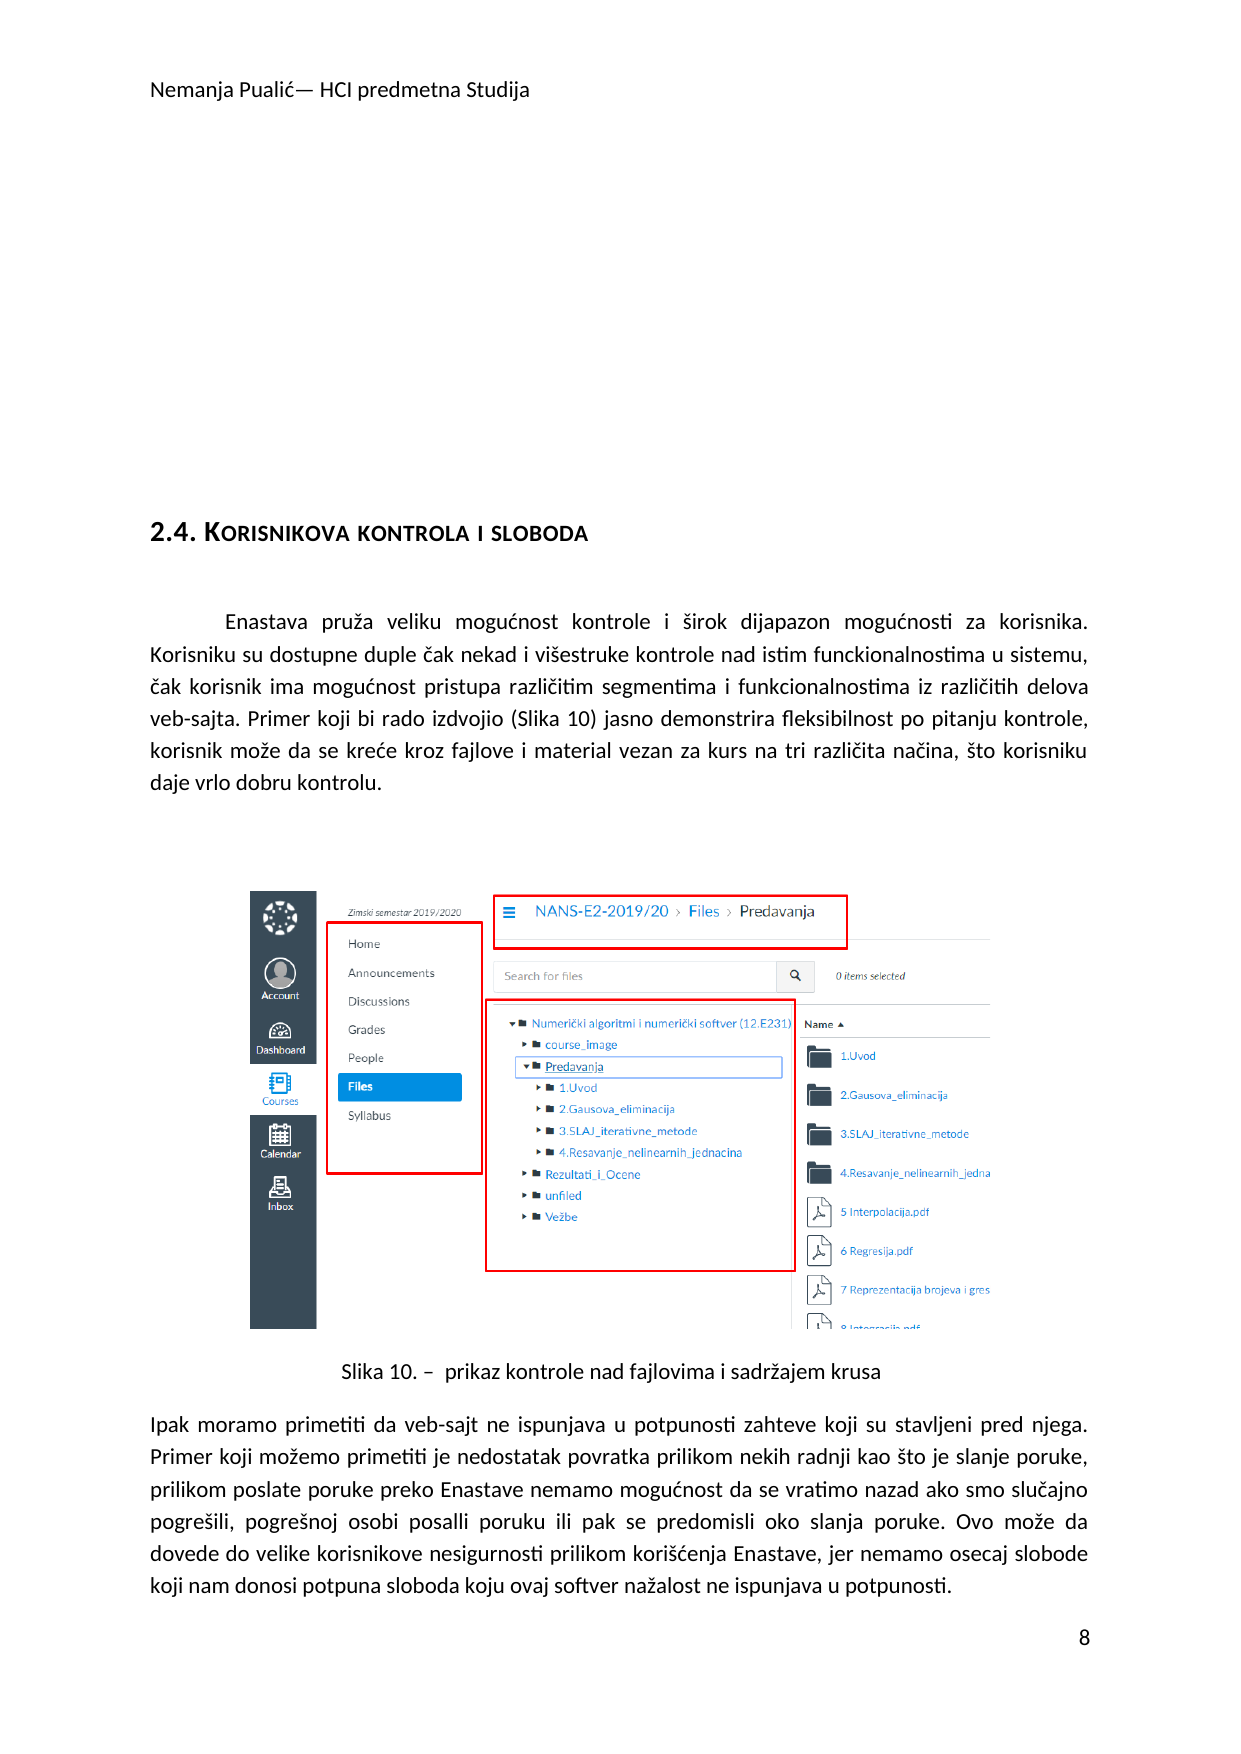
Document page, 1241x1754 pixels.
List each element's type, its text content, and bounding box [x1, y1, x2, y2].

subtitle 2.4. Korisnikova kontrola i sloboda [150, 513, 1090, 549]
picture [250, 891, 991, 1329]
text Slika 10. – prikaz kontrole nad fajlovima i sadržajem krusa [300, 1357, 1090, 1385]
text Enastava pruža veliku mogućnost kontrole i širok dijapazon mogućnosti za korisnika. Korisniku su dostupne duple čak nekad i višestruke kontrole nad istim funckionalnostima u sistemu, čak korisnik ima mogućnost pristupa različitim segmentima i funkcionalnostima iz različitih delova veb-sajta. Primer koji bi rado izdvojio (Slika 10) jasno demonstrira fleksibilnost po pitanju kontrole, korisnik može da se kreće kroz fajlove i material vezan za kurs na tri različita načina, što korisniku daje vrlo dobru kontrolu. [150, 607, 1090, 796]
